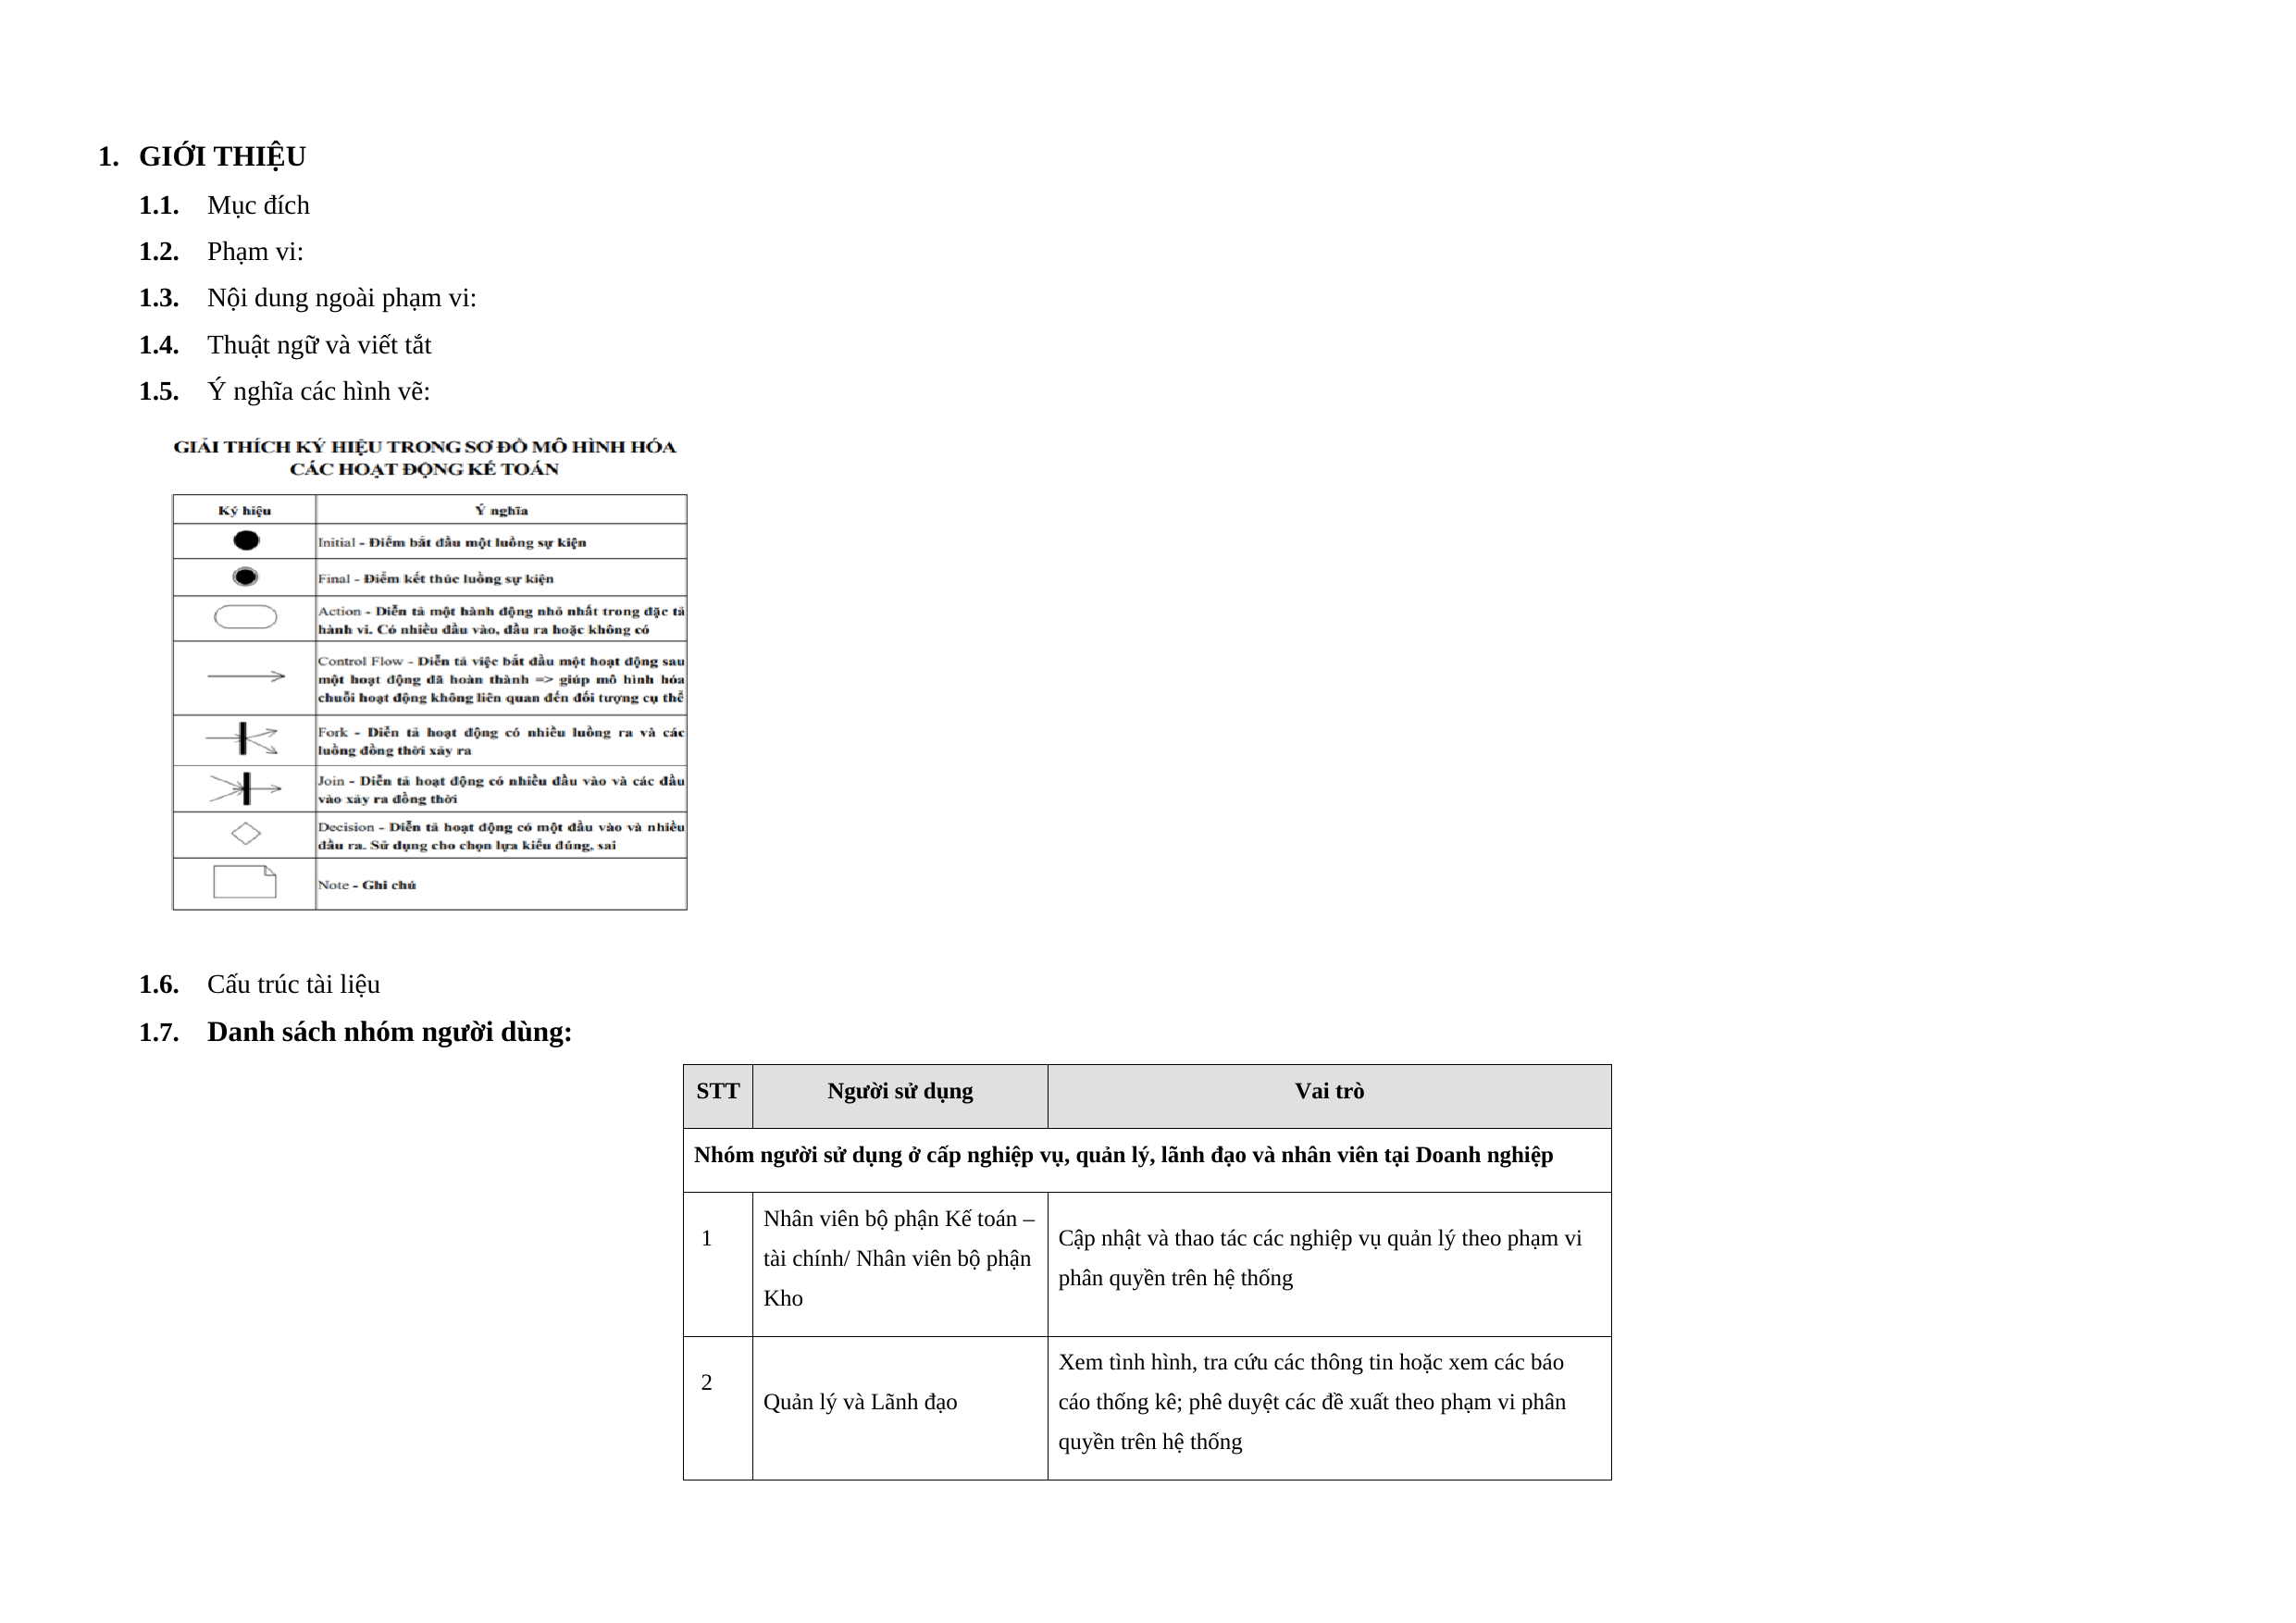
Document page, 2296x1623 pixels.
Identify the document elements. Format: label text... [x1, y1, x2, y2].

list Phạm vi: [139, 235, 2156, 266]
list GIỚI THIỆU [98, 139, 2156, 172]
picture [139, 424, 725, 937]
table_cell Xem tình hình, tra cứu các thông tin hoặc xem các báo cáo thống kê; phê duyệt các đề xuất theo phạm vi phân quyền trên hệ thống [1049, 1337, 1611, 1480]
list Ý nghĩa các hình vẽ: [139, 375, 2156, 406]
table_cell Nhân viên bộ phận Kế toán – tài chính/ Nhân viên bộ phận Kho [753, 1193, 1048, 1335]
table_header Người sử dụng [753, 1065, 1048, 1128]
table_cell Quản lý và Lãnh đạo [753, 1337, 1048, 1480]
table_cell [684, 1193, 752, 1335]
table_header STT [684, 1065, 752, 1128]
table_cell Nhóm người sử dụng ở cấp nghiệp vụ, quản lý, lãnh đạo và nhân viên tại Doanh nghiệp [684, 1129, 1611, 1192]
list Nội dung ngoài phạm vi: [139, 281, 2156, 313]
table_header Vai trò [1049, 1065, 1611, 1128]
table_cell Cập nhật và thao tác các nghiệp vụ quản lý theo phạm vi phân quyền trên hệ thống [1049, 1193, 1611, 1335]
list Mục đích [139, 189, 2156, 219]
list Danh sách nhóm người dùng: [139, 1014, 2156, 1047]
list Thuật ngữ và viết tắt [139, 328, 2156, 359]
table_cell [684, 1337, 752, 1480]
